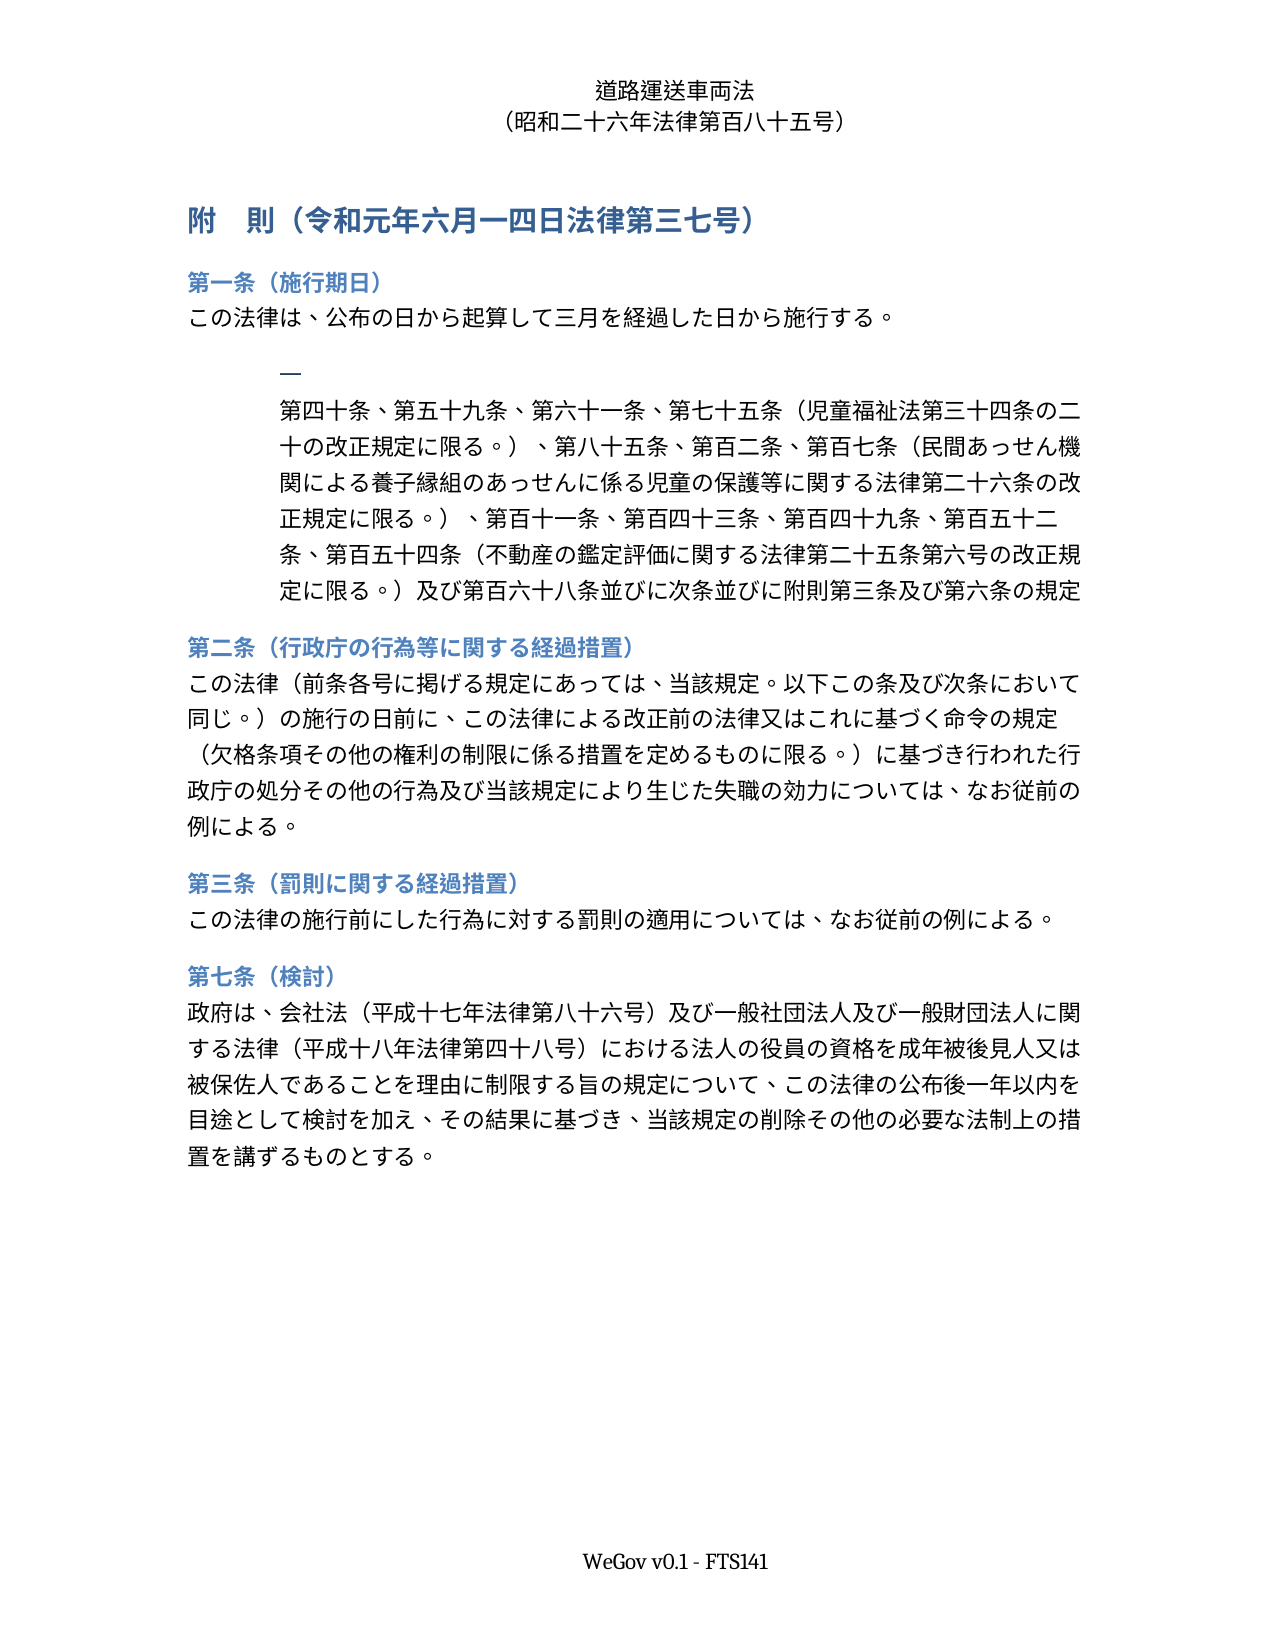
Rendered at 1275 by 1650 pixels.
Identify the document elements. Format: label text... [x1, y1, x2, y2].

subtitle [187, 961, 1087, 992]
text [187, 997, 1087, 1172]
subtitle 附 則（令和元年六月一四日法律第三七号） [187, 200, 1087, 240]
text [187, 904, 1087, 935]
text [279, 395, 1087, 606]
subtitle 第一条（施行期日） [187, 266, 1087, 298]
text この法律は、公布の日から起算して三月を経過した日から施行する。 [187, 302, 1087, 334]
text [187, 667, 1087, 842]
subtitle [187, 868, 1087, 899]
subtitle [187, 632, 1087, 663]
subtitle 一 [279, 359, 1087, 390]
